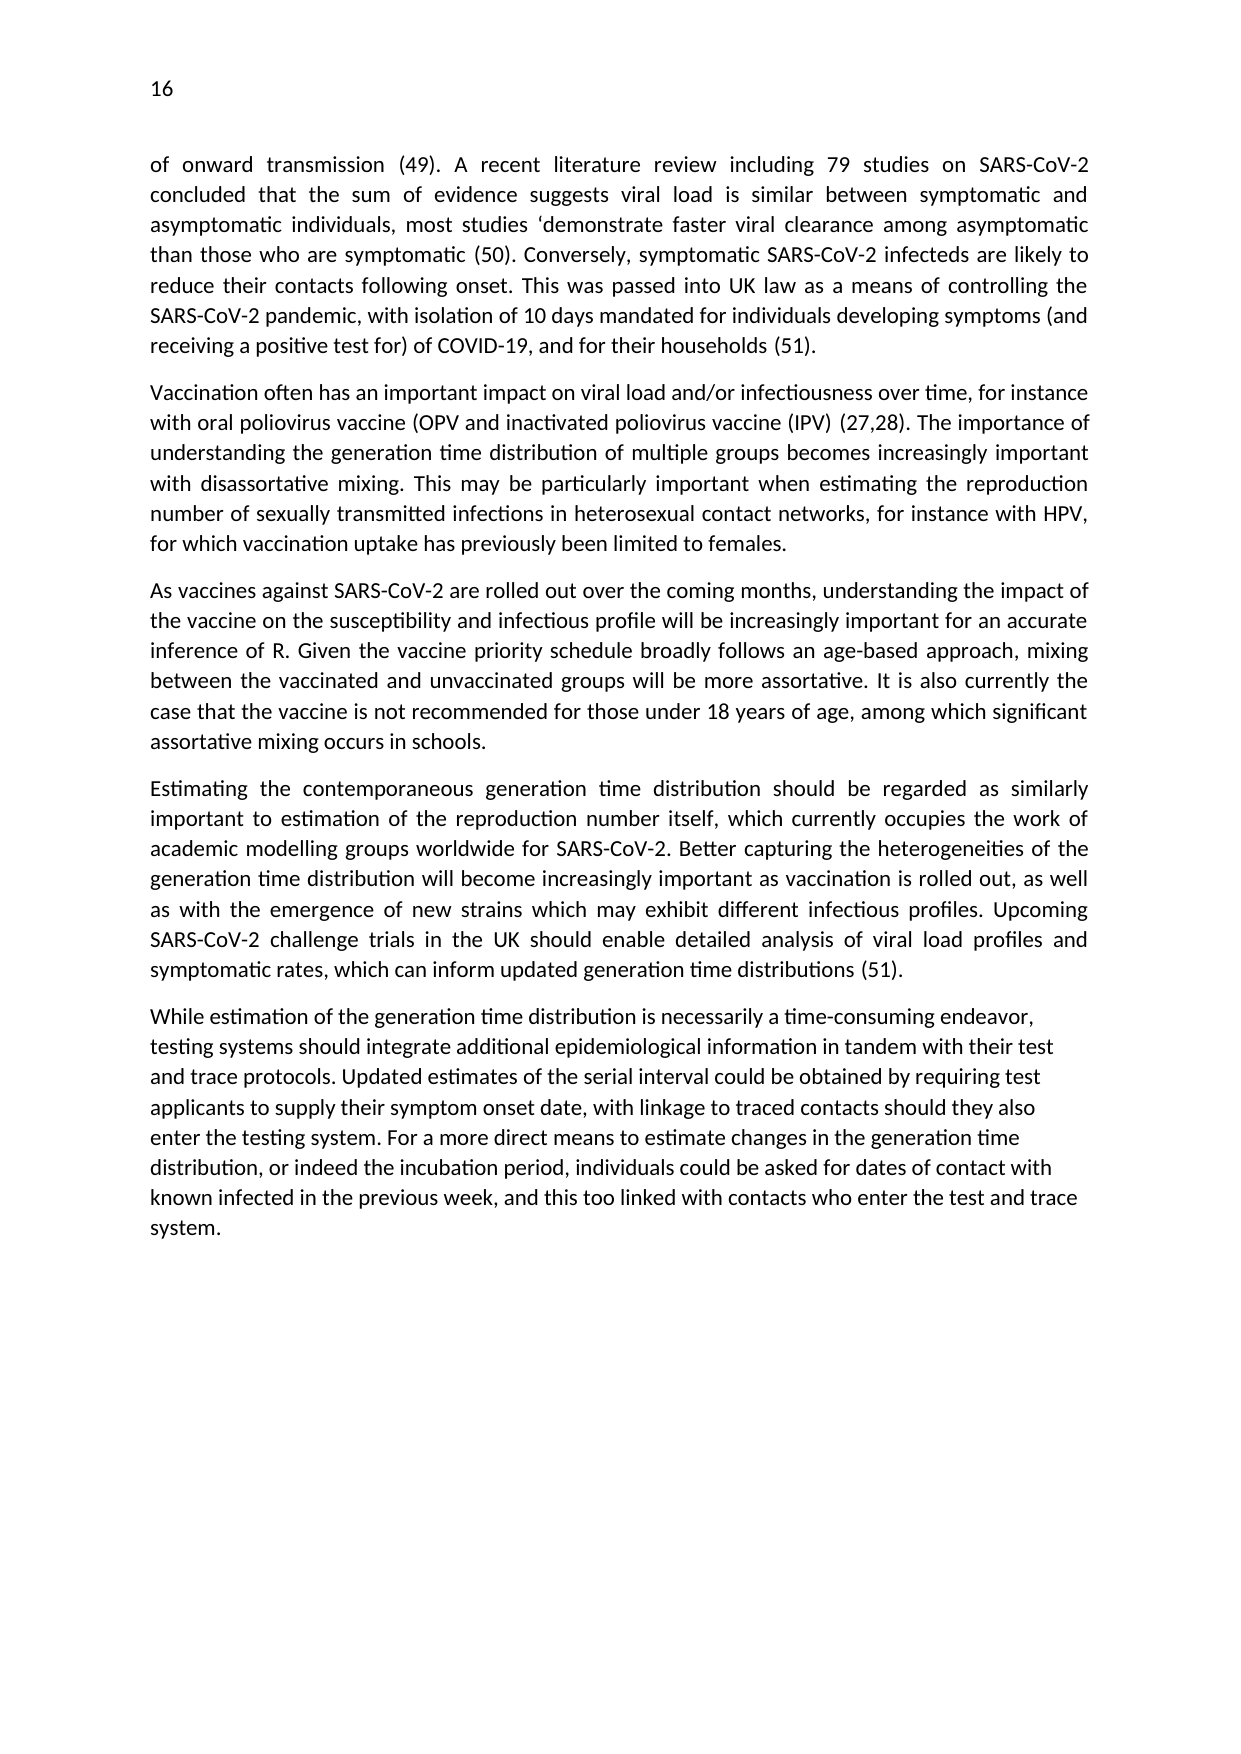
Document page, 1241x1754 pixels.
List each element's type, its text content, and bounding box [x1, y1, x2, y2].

text While estimation of the generation time distribution is necessarily a time-consuming endeavor, testing systems should integrate additional epidemiological information in tandem with their test and trace protocols. Updated estimates of the serial interval could be obtained by requiring test applicants to supply their symptom onset date, with linkage to traced contacts should they also enter the testing system. For a more direct means to estimate changes in the generation time distribution, or indeed the incubation period, individuals could be asked for dates of contact with known infected in the previous week, and this too linked with contacts who enter the test and trace system. [150, 1002, 1090, 1242]
text Vaccination often has an important impact on viral load and/or infectiousness over time, for instance with oral poliovirus vaccine (OPV and inactivated poliovirus vaccine (IPV) (27,28). The importance of understanding the generation time distribution of multiple groups becomes increasingly important with disassortative mixing. This may be particularly important when estimating the reproduction number of sexually transmitted infections in heterosexual contact networks, for instance with HPV, for which vaccination uptake has previously been limited to females. [150, 378, 1090, 557]
text Estimating the contemporaneous generation time distribution should be regarded as similarly important to estimation of the reproduction number itself, which currently occupies the work of academic modelling groups worldwide for SARS-CoV-2. Better capturing the heterogeneities of the generation time distribution will become increasingly important as vaccination is rolled out, as well as with the emergence of new strains which may exhibit different infectious profiles. Upcoming SARS-CoV-2 challenge trials in the UK should enable detailed analysis of viral load profiles and symptomatic rates, which can inform updated generation time distributions (51). [150, 774, 1090, 983]
text As vaccines against SARS-CoV-2 are rolled out over the coming months, understanding the impact of the vaccine on the susceptibility and infectious profile will be increasingly important for an accurate inference of R. Given the vaccine priority schedule broadly follows an age-based approach, mixing between the vaccinated and unvaccinated groups will be more assortative. It is also currently the case that the vaccine is not recommended for those under 18 years of age, among which significant assortative mixing occurs in schools. [150, 576, 1090, 755]
